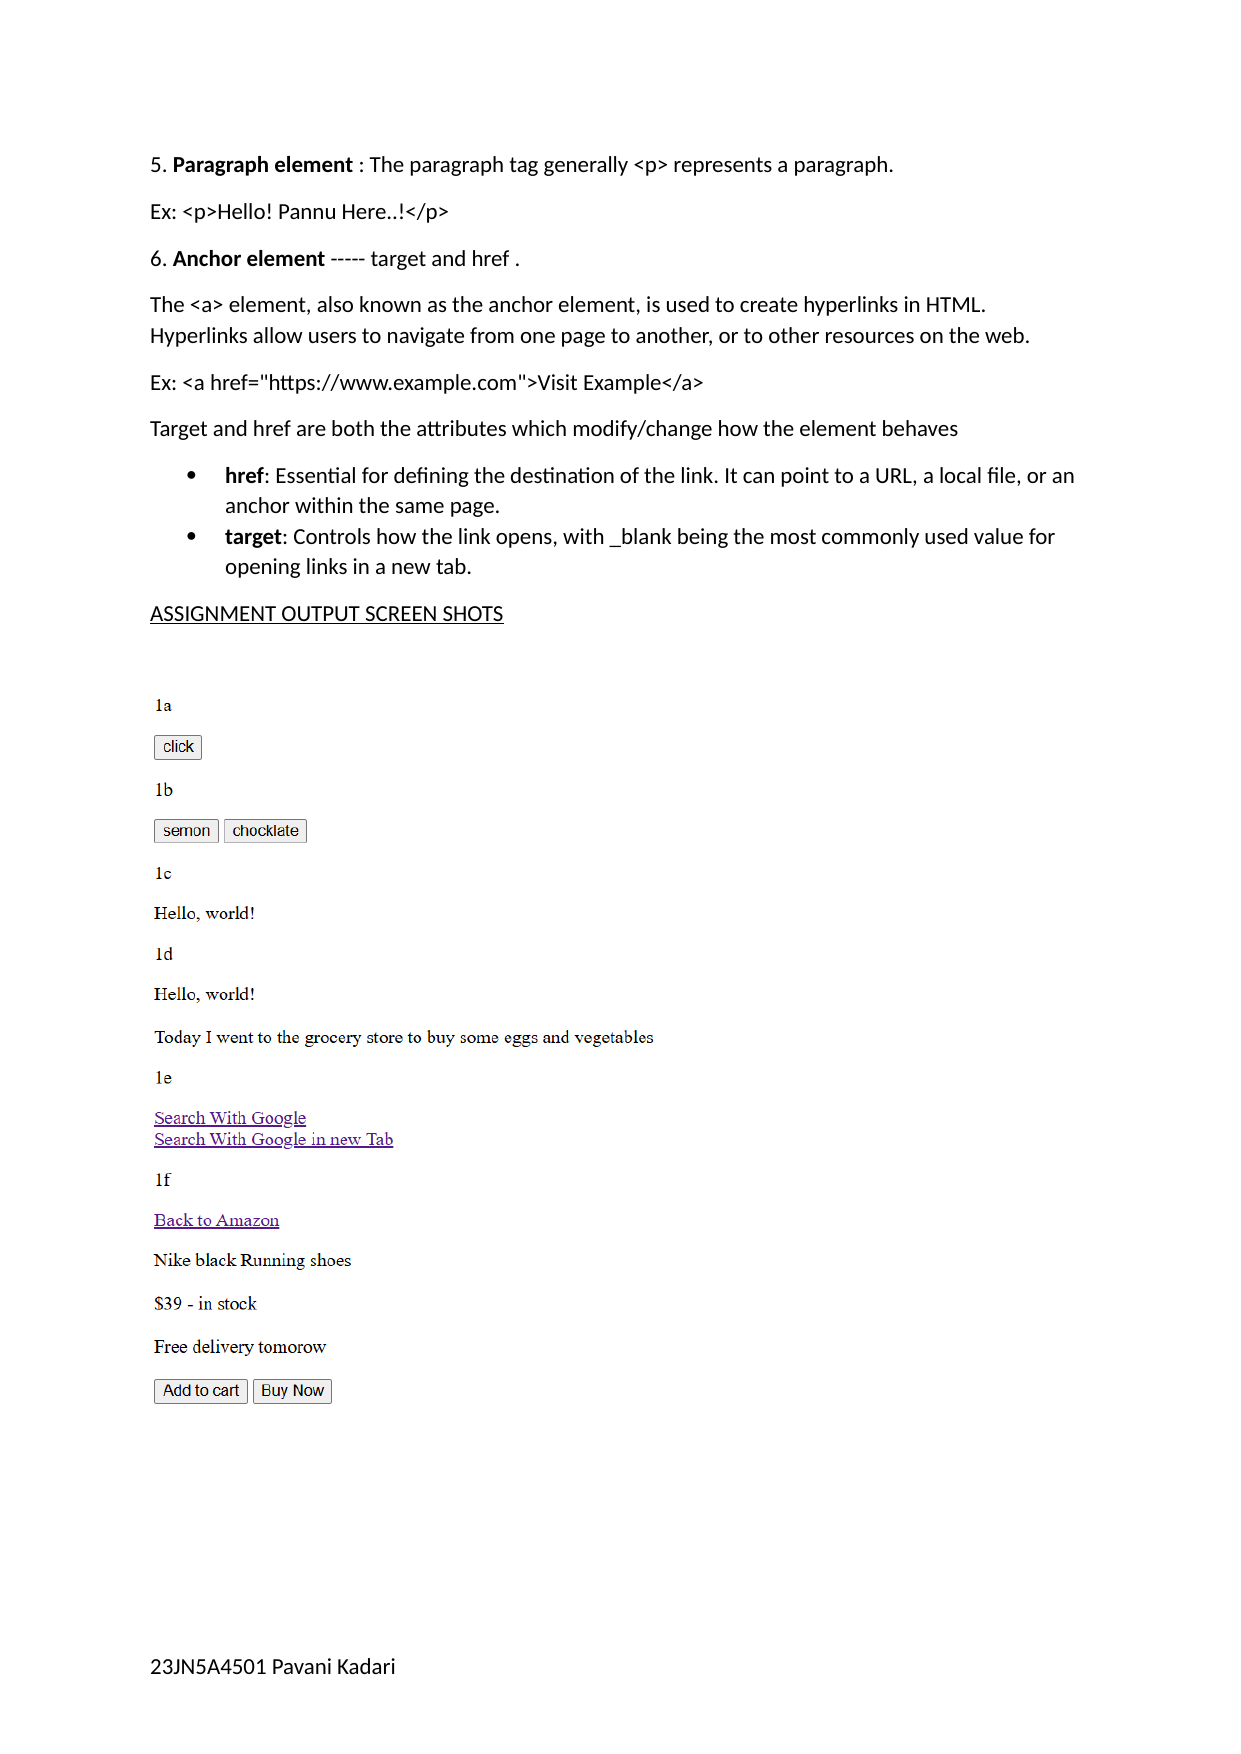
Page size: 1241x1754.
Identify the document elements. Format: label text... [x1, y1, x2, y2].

text Target and href are both the attributes which modify/change how the element behaves [150, 414, 1090, 443]
text 6. Anchor element ----- target and href . [150, 244, 1090, 272]
text Ex: <p>Hello! Pannu Here..!</p> [150, 197, 1090, 225]
list href: Essential for defining the destination of the link. It can point to a URL, a local file, or an anchor within the same page. [187, 461, 1090, 520]
text Ex: <a href="https://www.example.com">Visit Example</a> [150, 368, 1090, 396]
list target: Controls how the link opens, with _blank being the most commonly used value for opening links in a new tab. [187, 522, 1090, 580]
picture [150, 692, 686, 1416]
text 5. Paragraph element : The paragraph tag generally <p> represents a paragraph. [150, 150, 1090, 178]
text The <a> element, also known as the anchor element, is used to create hyperlinks in HTML. Hyperlinks allow users to navigate from one page to another, or to other resources on the web. [150, 291, 1090, 349]
text ASSIGNMENT OUTPUT SCREEN SHOTS [150, 599, 1090, 627]
